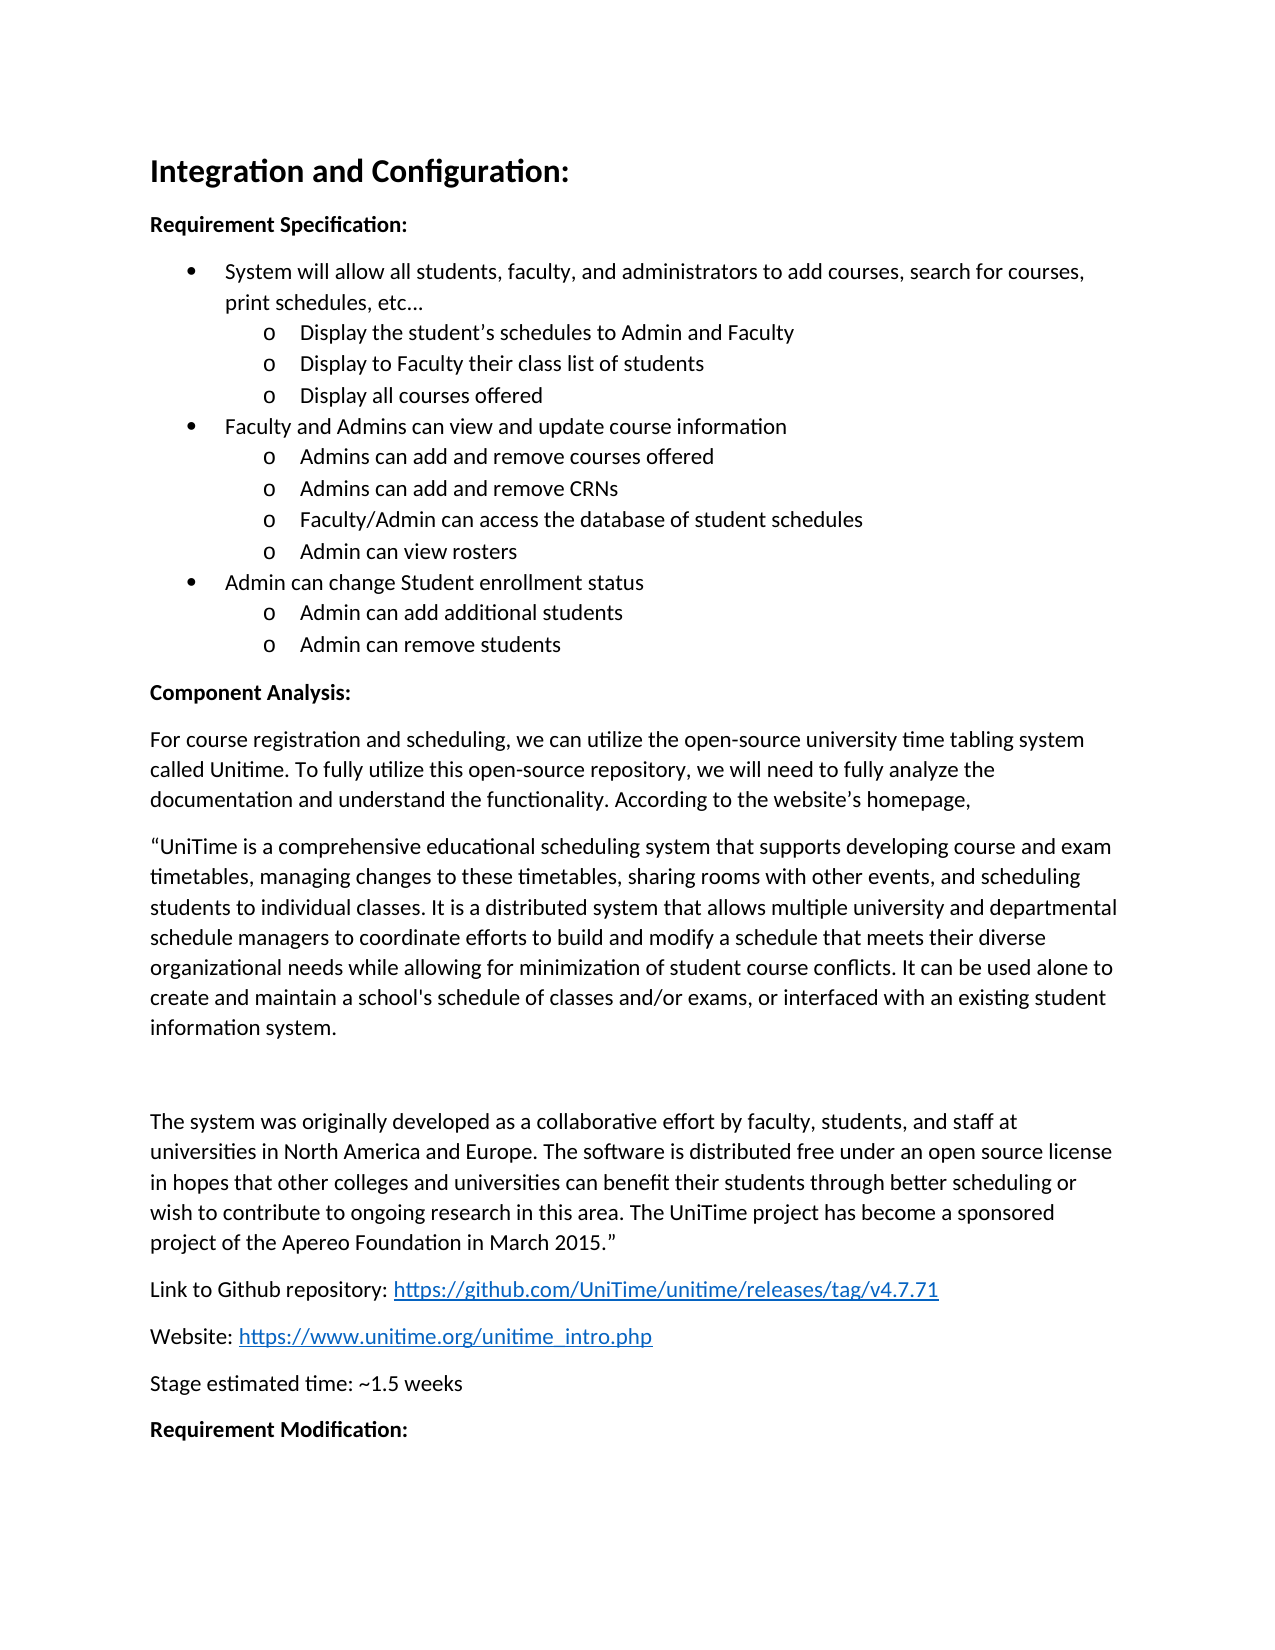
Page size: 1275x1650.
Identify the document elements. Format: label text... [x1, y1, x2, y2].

list Display all courses offered [262, 381, 1125, 410]
list Admin can view rosters [262, 537, 1125, 566]
list Display to Faculty their class list of students [262, 349, 1125, 378]
text Requirement Specification: [150, 211, 1125, 239]
text “UniTime is a comprehensive educational scheduling system that supports developing course and exam timetables, managing changes to these timetables, sharing rooms with other events, and scheduling students to individual classes. It is a distributed system that allows multiple university and departmental schedule managers to coordinate efforts to build and modify a schedule that meets their diverse organizational needs while allowing for minimization of student course conflicts. It can be used alone to create and maintain a school's schedule of classes and/or exams, or interfaced with an existing student information system. [150, 832, 1125, 1042]
text Link to Github repository: https://github.com/UniTime/unitime/releases/tag/v4.7.71 [150, 1275, 1125, 1303]
text Component Analysis: [150, 678, 1125, 706]
list Admin can remove students [262, 630, 1125, 659]
list System will allow all students, faculty, and administrators to add courses, search for courses, print schedules, etc... [187, 257, 1125, 316]
text Requirement Modification: [150, 1416, 1125, 1444]
list Admins can add and remove CRNs [262, 474, 1125, 503]
text Stage estimated time: ~1.5 weeks [150, 1369, 1125, 1397]
list Admins can add and remove courses offered [262, 442, 1125, 472]
list Admin can change Student enrollment status [187, 568, 1125, 596]
text Integration and Configuration: [150, 150, 1125, 191]
list Faculty/Admin can access the database of student schedules [262, 505, 1125, 534]
list Display the student’s schedules to Admin and Faculty [262, 318, 1125, 347]
text The system was originally developed as a collaborative effort by faculty, students, and staff at universities in North America and Europe. The software is distributed free under an open source license in hopes that other colleges and universities can benefit their students through better scheduling or wish to contribute to ongoing research in this area. The UniTime project has become a sponsored project of the Apereo Foundation in March 2015.” [150, 1107, 1125, 1256]
list Faculty and Admins can view and update course information [187, 412, 1125, 440]
text Website: https://www.unitime.org/unitime_intro.php [150, 1322, 1125, 1350]
text For course registration and scheduling, we can utilize the open-source university time tabling system called Unitime. To fully utilize this open-source repository, we will need to fully analyze the documentation and understand the functionality. According to the website’s homepage, [150, 725, 1125, 813]
list Admin can add additional students [262, 598, 1125, 628]
